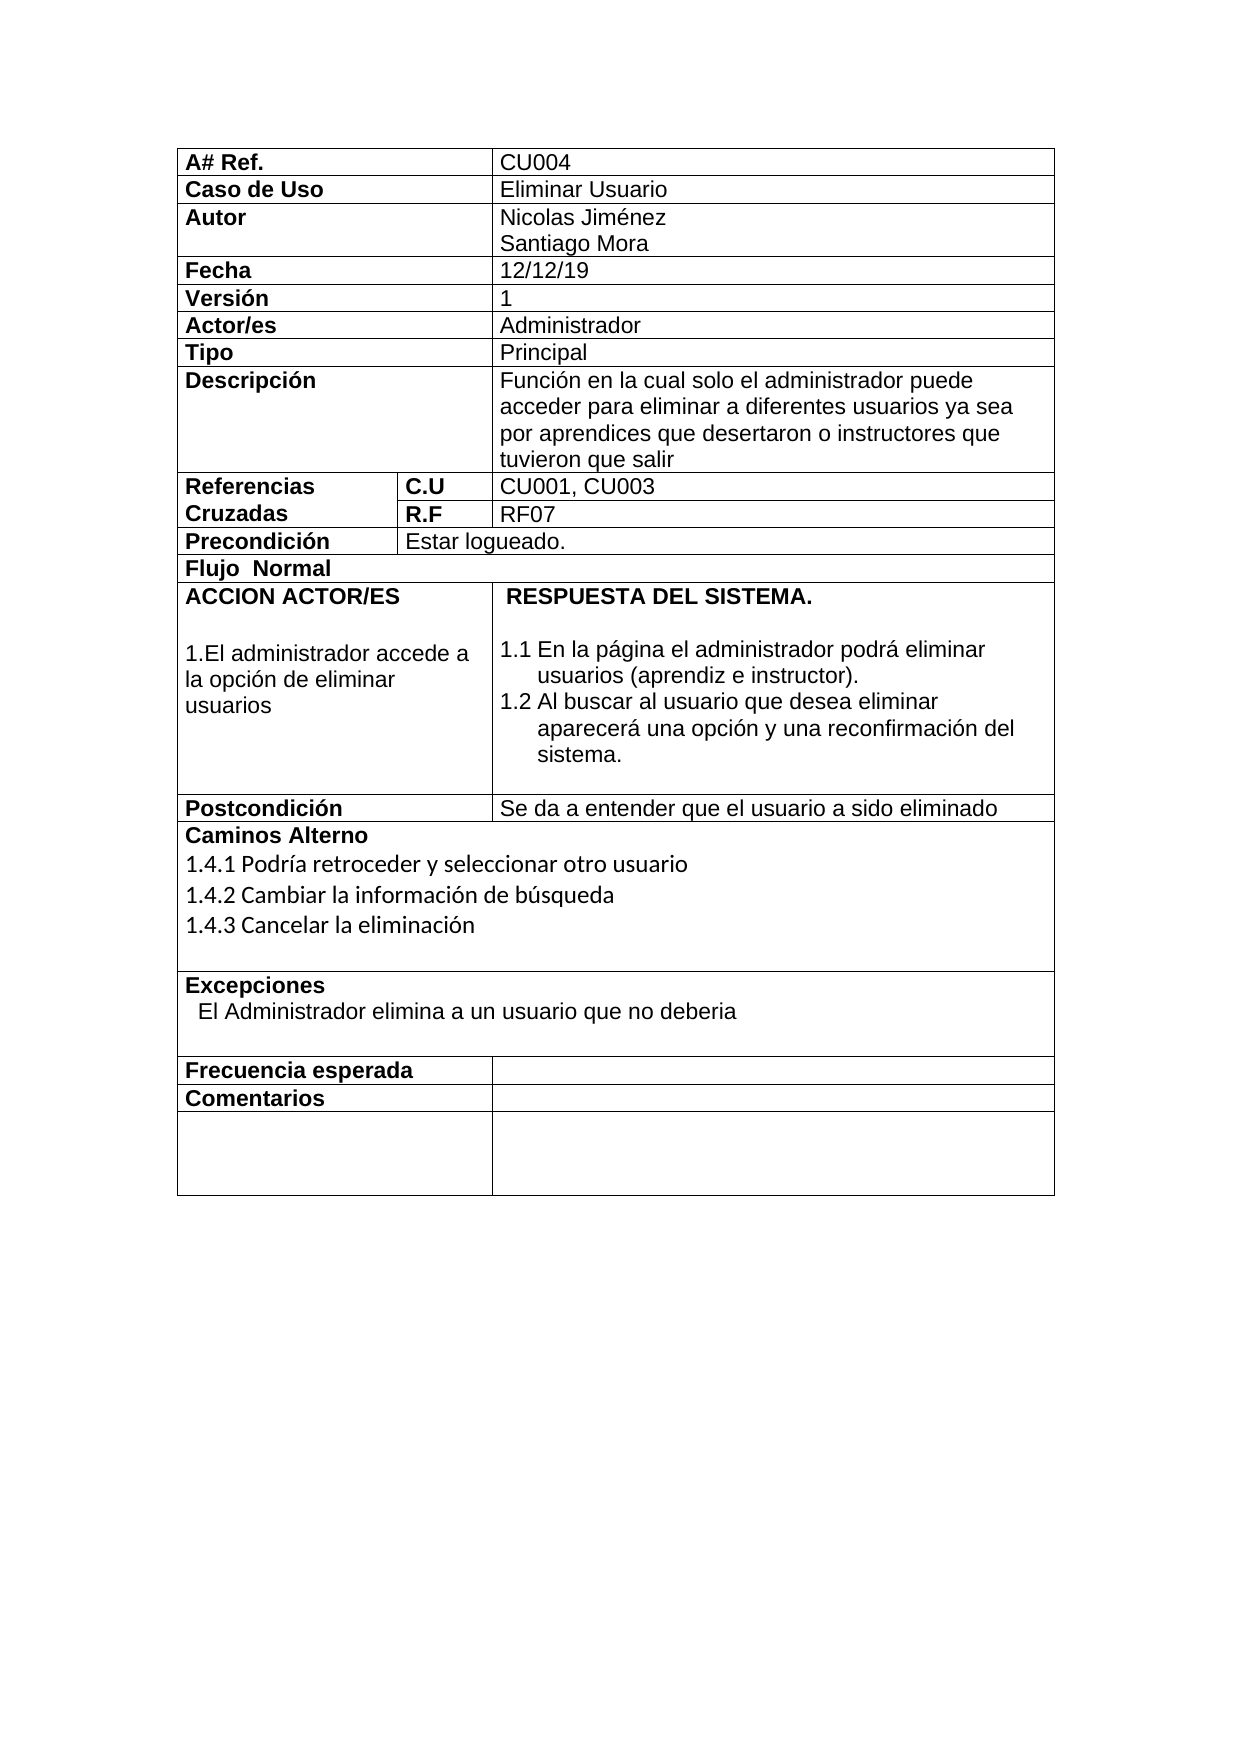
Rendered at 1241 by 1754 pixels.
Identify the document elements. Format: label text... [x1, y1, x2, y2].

table_cell Estar logueado. [398, 528, 1054, 554]
table_cell Función en la cual solo el administrador puede acceder para eliminar a diferentes usuarios ya sea por aprendices que desertaron o instructores que tuvieron que salir [493, 367, 1054, 472]
table_cell Actor/es [178, 312, 492, 338]
table_cell RESPUESTA DEL SISTEMA. En la página el administrador podrá eliminar usuarios (aprendiz e instructor). Al buscar al usuario que desea eliminar aparecerá una opción y una reconfirmación del sistema. [493, 583, 1054, 794]
table_cell Postcondición [178, 795, 492, 821]
table_cell Autor [178, 204, 492, 256]
table_cell CU001, CU003 [493, 473, 1054, 499]
table_cell RF07 [493, 501, 1054, 527]
table_cell Excepciones El Administrador elimina a un usuario que no deberia [178, 972, 1054, 1056]
table_cell [178, 1112, 492, 1195]
table_header A# Ref. [178, 149, 492, 175]
table_cell Tipo [178, 339, 492, 366]
table_cell Flujo Normal [178, 555, 1054, 582]
table_cell Descripción [178, 367, 492, 472]
table_cell [493, 1112, 1054, 1195]
table_cell [493, 1057, 1054, 1083]
table_cell Fecha [178, 257, 492, 283]
table_cell 12/12/19 [493, 257, 1054, 283]
table_cell 1 [493, 285, 1054, 311]
table_cell Versión [178, 285, 492, 311]
table_cell Eliminar Usuario [493, 176, 1054, 202]
table_header CU004 [493, 149, 1054, 175]
table_cell Nicolas Jiménez Santiago Mora [493, 204, 1054, 256]
table_cell ACCION ACTOR/ES 1.El administrador accede a la opción de eliminar usuarios [178, 583, 492, 794]
table_cell Principal [493, 339, 1054, 366]
table_cell Frecuencia esperada [178, 1057, 492, 1083]
table_cell Se da a entender que el usuario a sido eliminado [493, 795, 1054, 821]
table_cell Caminos Alterno 1.4.1 Podría retroceder y seleccionar otro usuario 1.4.2 Cambiar la información de búsqueda 1.4.3 Cancelar la eliminación [178, 822, 1054, 971]
table_cell Comentarios [178, 1085, 492, 1111]
table_cell Referencias Cruzadas [178, 473, 397, 527]
table_cell Administrador [493, 312, 1054, 338]
table_cell [493, 1085, 1054, 1111]
table_cell Caso de Uso [178, 176, 492, 202]
table_cell Precondición [178, 528, 397, 554]
table_cell C.U [398, 473, 492, 499]
table_cell R.F [398, 501, 492, 527]
